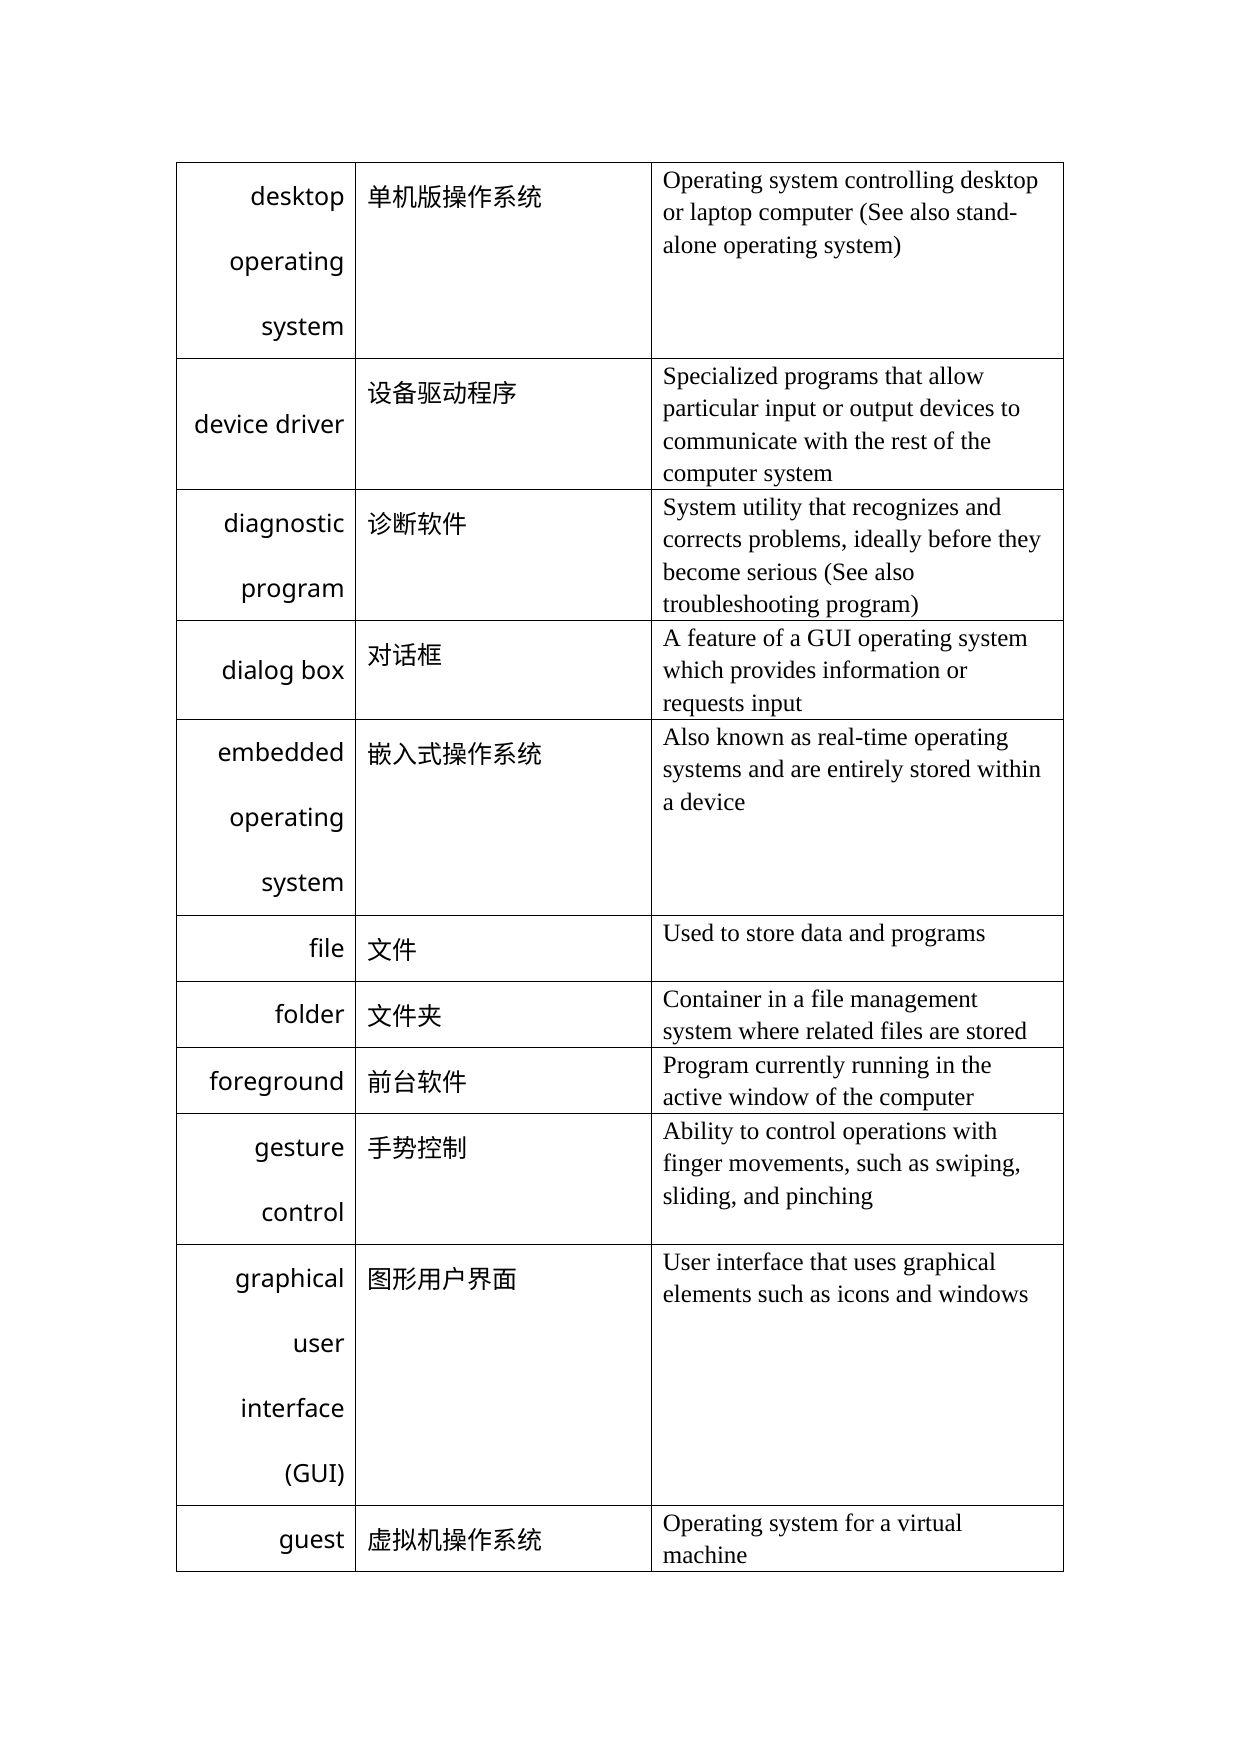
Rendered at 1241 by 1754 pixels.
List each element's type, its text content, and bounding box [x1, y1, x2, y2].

table_cell 文件 [356, 916, 651, 981]
table_cell Container in a file management system where related files are stored [652, 982, 1063, 1047]
table_cell Ability to control operations with finger movements, such as swiping, sliding, and pinching [652, 1114, 1063, 1244]
table_cell graphical user interface (GUI) [177, 1245, 355, 1505]
table_cell desktop operating system [177, 163, 355, 358]
table_cell device driver [177, 359, 355, 489]
table_cell System utility that recognizes and corrects problems, ideally before they become serious (See also troubleshooting program) [652, 490, 1063, 620]
table_cell Used to store data and programs [652, 916, 1063, 981]
table_cell 单机版操作系统 [356, 163, 651, 358]
table_cell Also known as real-time operating systems and are entirely stored within a device [652, 720, 1063, 915]
table_cell Operating system controlling desktop or laptop computer (See also stand-alone operating system) [652, 163, 1063, 358]
table_cell 诊断软件 [356, 490, 651, 620]
table_cell embedded operating system [177, 720, 355, 915]
table_cell gesture control [177, 1114, 355, 1244]
table_cell foreground [177, 1048, 355, 1113]
table_cell Program currently running in the active window of the computer [652, 1048, 1063, 1113]
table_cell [177, 1506, 355, 1571]
table_cell file [177, 916, 355, 981]
table_cell 文件夹 [356, 982, 651, 1047]
table_cell Specialized programs that allow particular input or output devices to communicate with the rest of the computer system [652, 359, 1063, 489]
table_cell 虚拟机操作系统 [356, 1506, 651, 1571]
table_cell 手势控制 [356, 1114, 651, 1244]
table_cell 设备驱动程序 [356, 359, 651, 489]
table_cell dialog box [177, 621, 355, 719]
table_cell User interface that uses graphical elements such as icons and windows [652, 1245, 1063, 1505]
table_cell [652, 1506, 1063, 1571]
table_cell A feature of a GUI operating system which provides information or requests input [652, 621, 1063, 719]
table_cell 对话框 [356, 621, 651, 719]
table_cell 前台软件 [356, 1048, 651, 1113]
table_cell diagnostic program [177, 490, 355, 620]
table_cell folder [177, 982, 355, 1047]
table_cell 图形用户界面 [356, 1245, 651, 1505]
table_cell 嵌入式操作系统 [356, 720, 651, 915]
